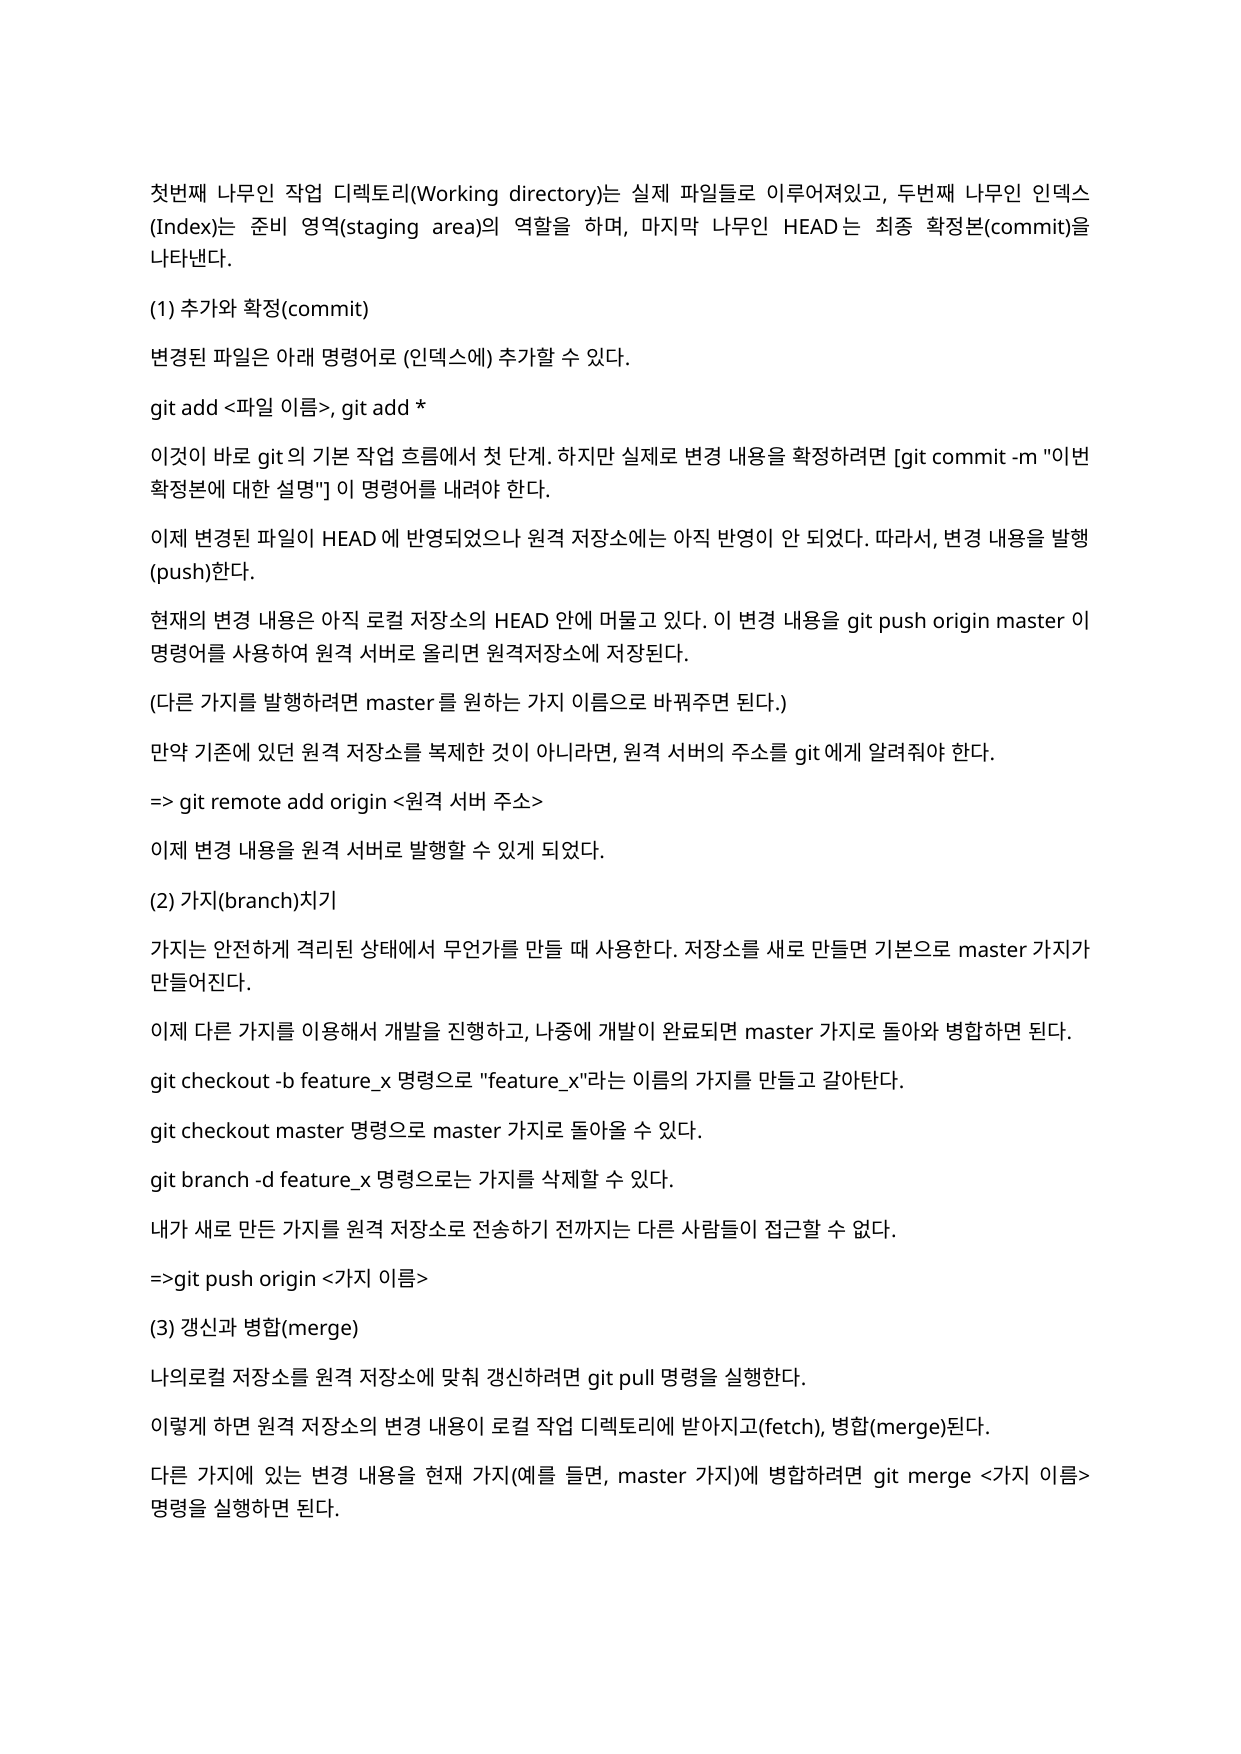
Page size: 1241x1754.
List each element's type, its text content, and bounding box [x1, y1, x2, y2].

text git checkout -b feature_x 명령으로 "feature_x"라는 이름의 가지를 만들고 갈아탄다. [150, 1065, 1090, 1095]
text (3) 갱신과 병합(merge) [150, 1312, 1090, 1342]
text 만약 기존에 있던 원격 저장소를 복제한 것이 아니라면, 원격 서버의 주소를 git에게 알려줘야 한다. [150, 736, 1090, 766]
text 가지는 안전하게 격리된 상태에서 무언가를 만들 때 사용한다. 저장소를 새로 만들면 기본으로 master 가지가 만들어진다. [150, 933, 1090, 996]
text 변경된 파일은 아래 명령어로 (인덱스에) 추가할 수 있다. [150, 341, 1090, 372]
text git add <파일 이름>, git add * [150, 391, 1090, 421]
text =>git push origin <가지 이름> [150, 1262, 1090, 1292]
text 나의로컬 저장소를 원격 저장소에 맞춰 갱신하려면 git pull 명령을 실행한다. [150, 1361, 1090, 1391]
text git checkout master 명령으로 master 가지로 돌아올 수 있다. [150, 1114, 1090, 1144]
text 내가 새로 만든 가지를 원격 저장소로 전송하기 전까지는 다른 사람들이 접근할 수 없다. [150, 1213, 1090, 1243]
text (2) 가지(branch)치기 [150, 884, 1090, 914]
text 이제 변경된 파일이 HEAD에 반영되었으나 원격 저장소에는 아직 반영이 안 되었다. 따라서, 변경 내용을 발행(push)한다. [150, 522, 1090, 585]
text 첫번째 나무인 작업 디렉토리(Working directory)는 실제 파일들로 이루어져있고, 두번째 나무인 인덱스(Index)는 준비 영역(staging area)의 역할을 하며, 마지막 나무인 HEAD는 최종 확정본(commit)을 나타낸다. [150, 177, 1090, 273]
text 현재의 변경 내용은 아직 로컬 저장소의 HEAD 안에 머물고 있다. 이 변경 내용을 git push origin master 이 명령어를 사용하여 원격 서버로 올리면 원격저장소에 저장된다. [150, 604, 1090, 667]
text (다른 가지를 발행하려면 master를 원하는 가지 이름으로 바꿔주면 된다.) [150, 686, 1090, 717]
text 이렇게 하면 원격 저장소의 변경 내용이 로컬 작업 디렉토리에 받아지고(fetch), 병합(merge)된다. [150, 1410, 1090, 1441]
text 이것이 바로 git의 기본 작업 흐름에서 첫 단계. 하지만 실제로 변경 내용을 확정하려면 [git commit -m "이번 확정본에 대한 설명"] 이 명령어를 내려야 한다. [150, 440, 1090, 503]
text 이제 다른 가지를 이용해서 개발을 진행하고, 나중에 개발이 완료되면 master 가지로 돌아와 병합하면 된다. [150, 1015, 1090, 1046]
text (1) 추가와 확정(commit) [150, 292, 1090, 322]
text => git remote add origin <원격 서버 주소> [150, 785, 1090, 815]
text git branch -d feature_x 명령으로는 가지를 삭제할 수 있다. [150, 1163, 1090, 1194]
text 다른 가지에 있는 변경 내용을 현재 가지(예를 들면, master 가지)에 병합하려면 git merge <가지 이름> 명령을 실행하면 된다. [150, 1460, 1090, 1523]
text 이제 변경 내용을 원격 서버로 발행할 수 있게 되었다. [150, 834, 1090, 865]
